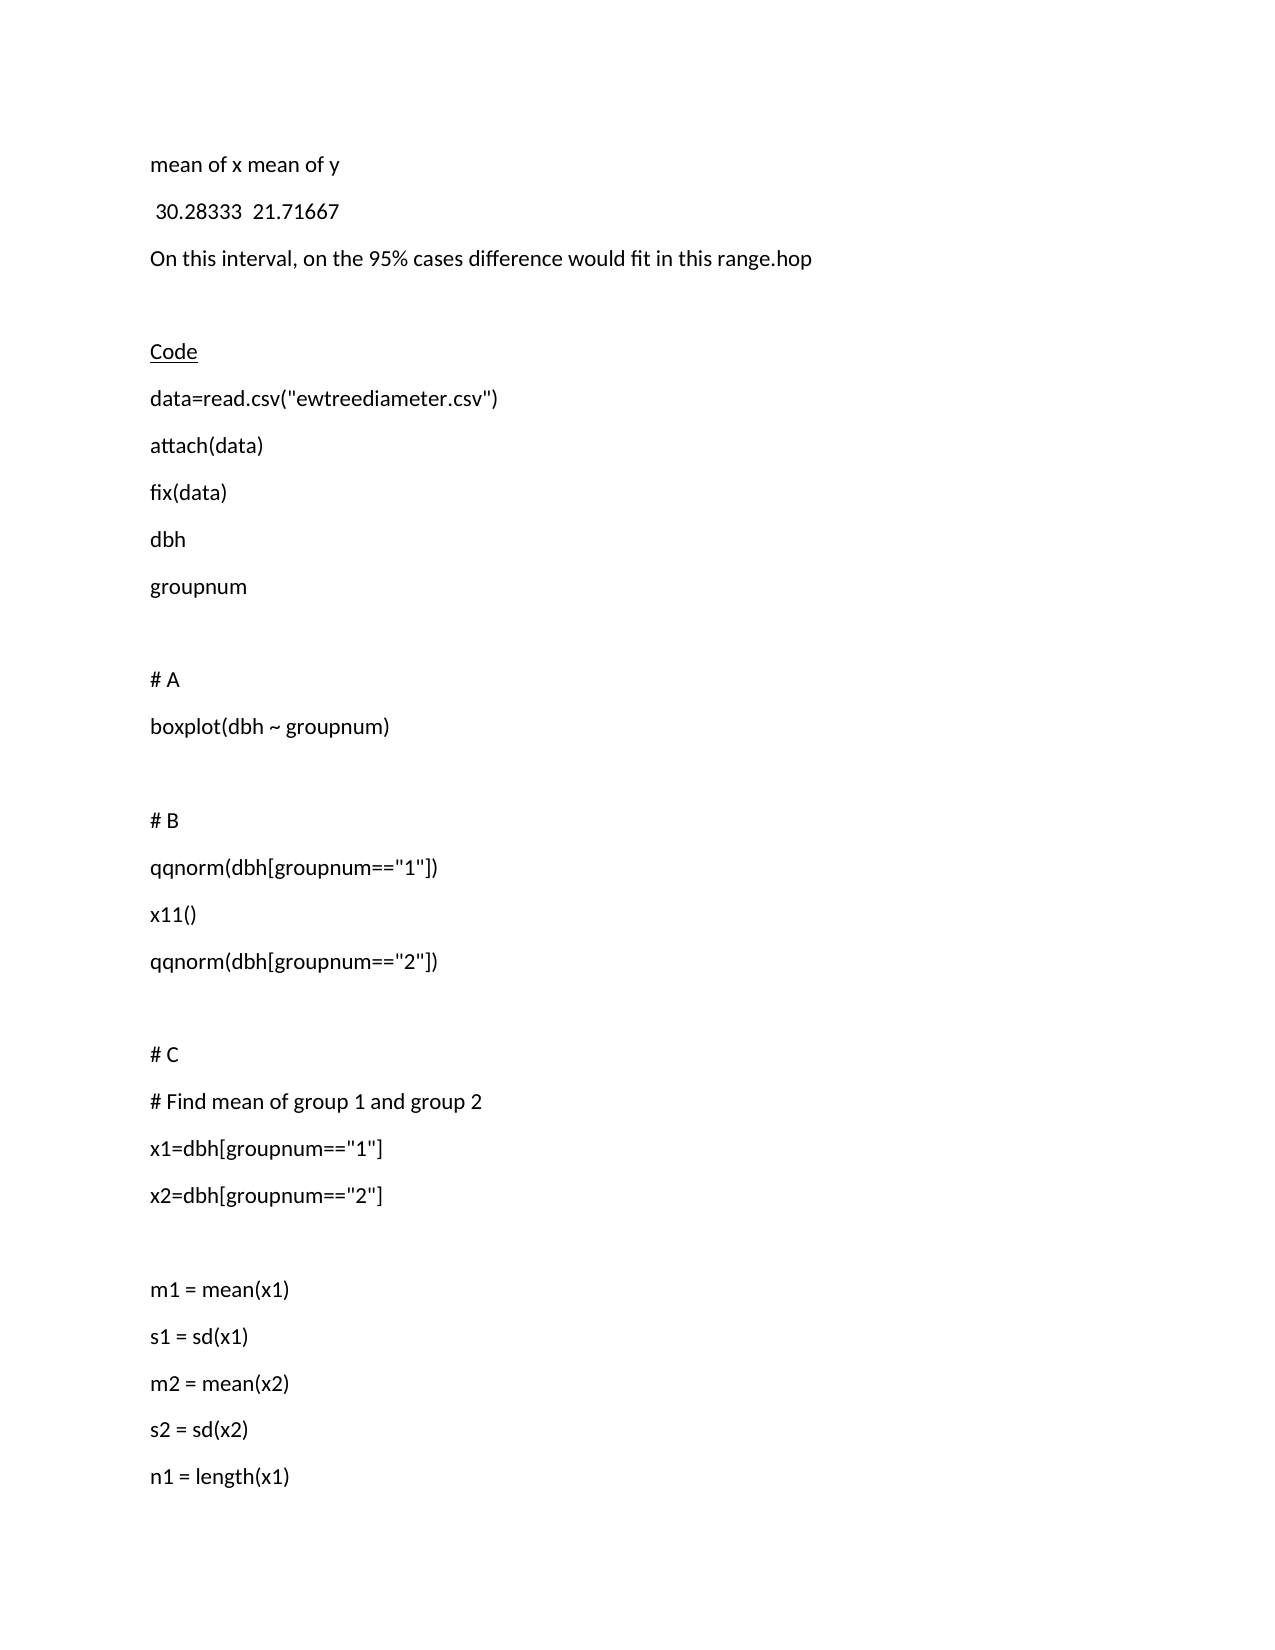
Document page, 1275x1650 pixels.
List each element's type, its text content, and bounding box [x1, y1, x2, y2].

text data=read.csv("ewtreediameter.csv") [150, 384, 1125, 412]
text x1=dbh[groupnum=="1"] [150, 1134, 1125, 1162]
text qqnorm(dbh[groupnum=="1"]) [150, 853, 1125, 881]
text x2=dbh[groupnum=="2"] [150, 1181, 1125, 1209]
text n1 = length(x1) [150, 1462, 1125, 1491]
text qqnorm(dbh[groupnum=="2"]) [150, 947, 1125, 975]
text On this interval, on the 95% cases difference would fit in this range.hop [150, 244, 1125, 272]
text fix(data) [150, 478, 1125, 506]
text Code [150, 337, 1125, 366]
text m2 = mean(x2) [150, 1369, 1125, 1397]
text s2 = sd(x2) [150, 1416, 1125, 1444]
text # C [150, 1041, 1125, 1069]
text s1 = sd(x1) [150, 1322, 1125, 1350]
text attach(data) [150, 431, 1125, 459]
text 30.28333 21.71667 [150, 197, 1125, 225]
text groupnum [150, 572, 1125, 600]
text boxplot(dbh ~ groupnum) [150, 712, 1125, 741]
text # Find mean of group 1 and group 2 [150, 1087, 1125, 1116]
text # B [150, 806, 1125, 834]
text # A [150, 666, 1125, 694]
text x11() [150, 900, 1125, 928]
text mean of x mean of y [150, 150, 1125, 178]
text m1 = mean(x1) [150, 1275, 1125, 1303]
text dbh [150, 525, 1125, 553]
